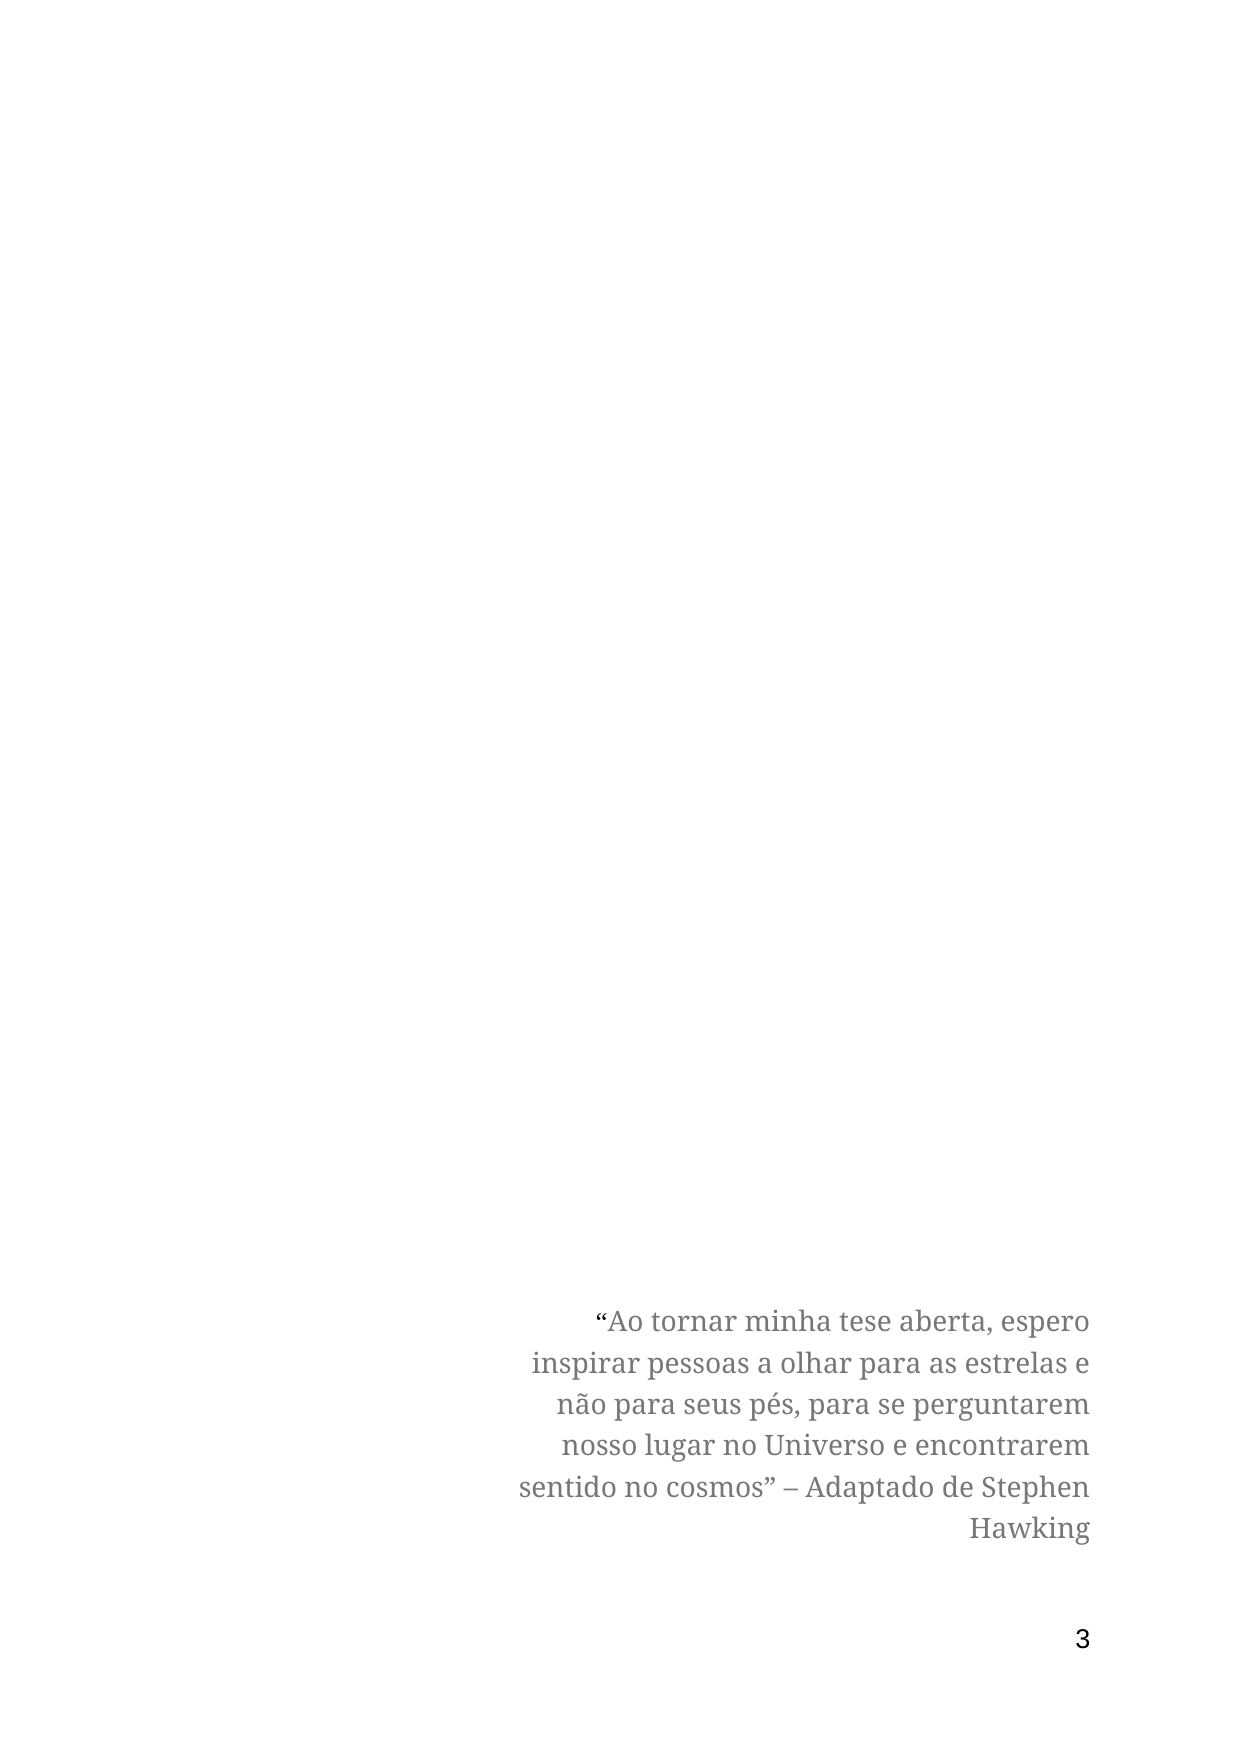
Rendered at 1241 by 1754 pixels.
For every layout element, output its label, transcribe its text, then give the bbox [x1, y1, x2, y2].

text “Ao tornar minha tese aberta, espero inspirar pessoas a olhar para as estrelas e não para seus pés, para se perguntarem nosso lugar no Universo e encontrarem sentido no cosmos” – Adaptado de Stephen Hawking [483, 1302, 1090, 1547]
